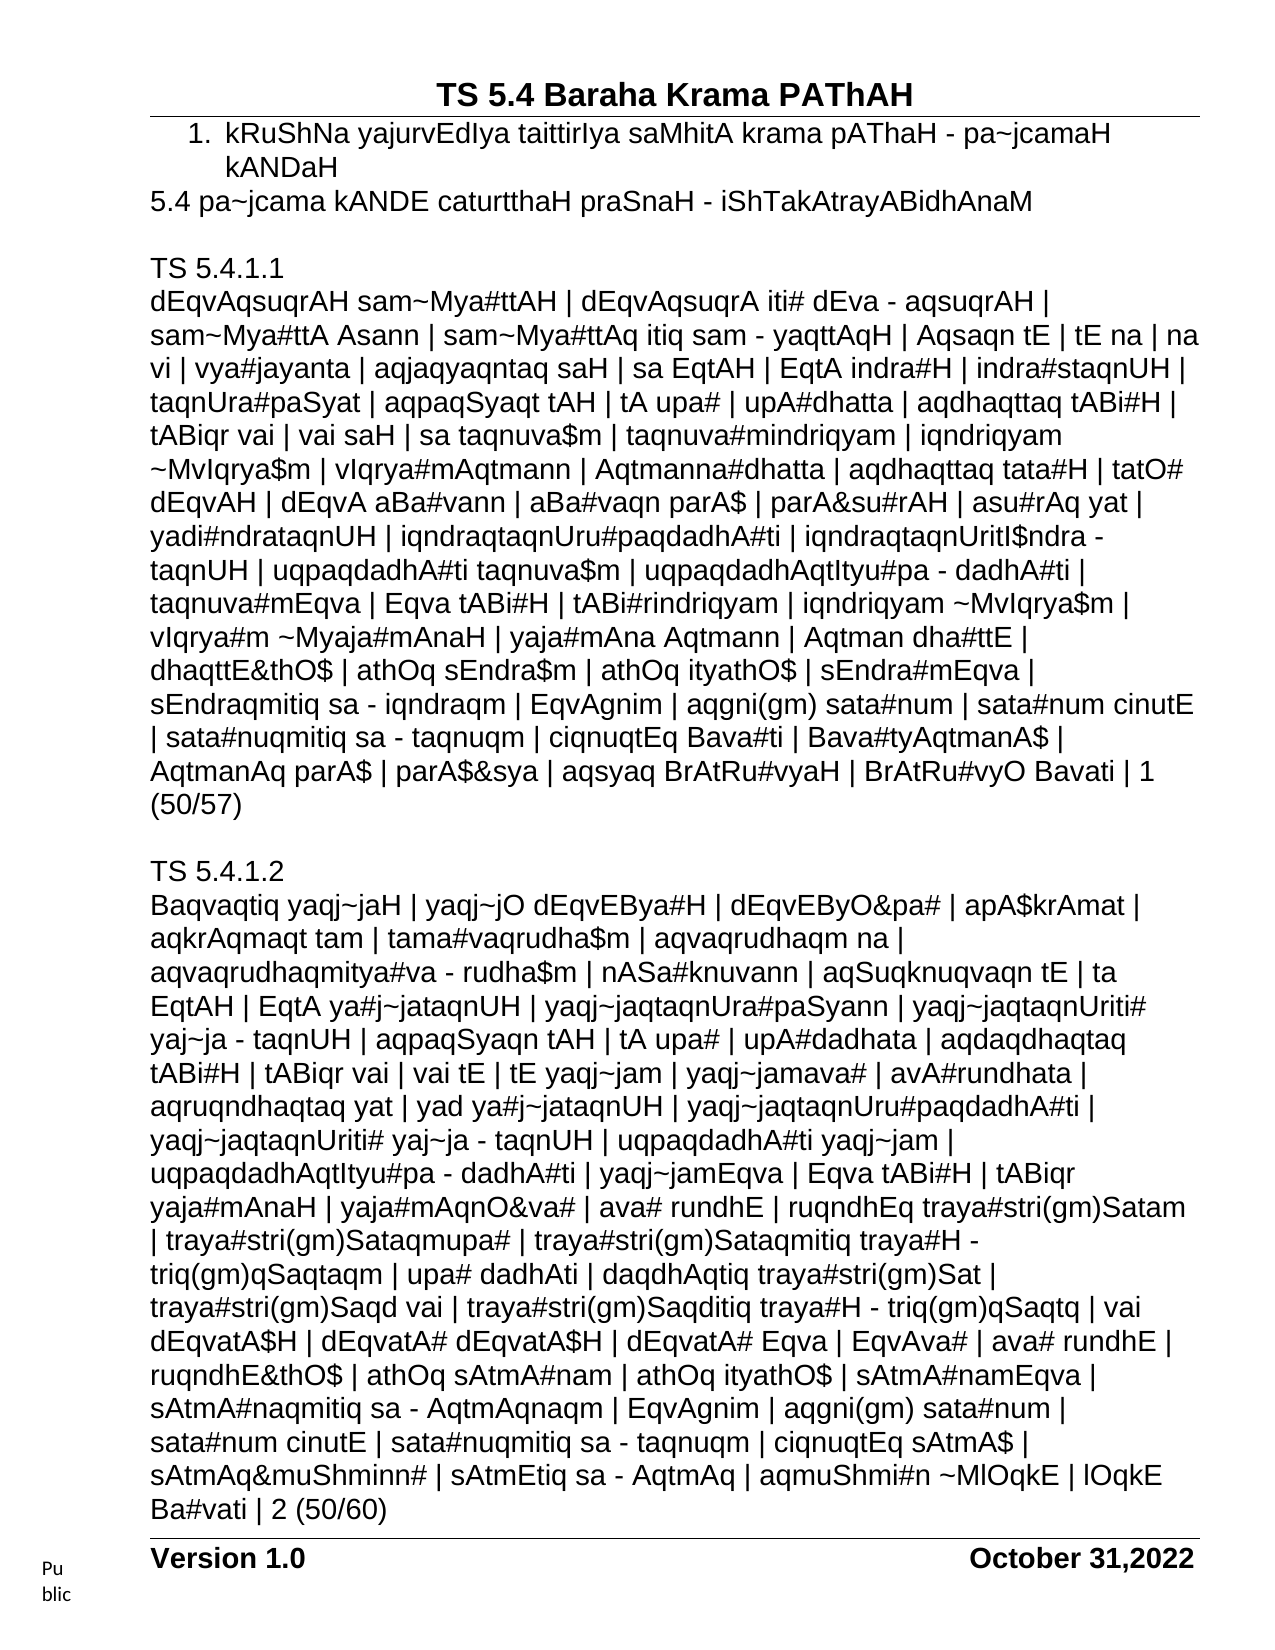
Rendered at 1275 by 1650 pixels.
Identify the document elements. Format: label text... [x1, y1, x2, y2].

text TS 5.4.1.1 [150, 251, 1200, 284]
list kRuShNa yajurvEdIya taittirIya saMhitA krama pAThaH - pa~jcamaH kANDaH [187, 117, 1200, 184]
text dEqvAqsuqrAH sam~Mya#ttAH | dEqvAqsuqrA iti# dEva - aqsuqrAH | sam~Mya#ttA Asann | sam~Mya#ttAq itiq sam - yaqttAqH | Aqsaqn tE | tE na | na vi | vya#jayanta | aqjaqyaqntaq saH | sa EqtAH | EqtA indra#H | indra#staqnUH | taqnUra#paSyat | aqpaqSyaqt tAH | tA upa# | upA#dhatta | aqdhaqttaq tABi#H | tABiqr vai | vai saH | sa taqnuva$m | taqnuva#mindriqyam | iqndriqyam ~MvIqrya$m | vIqrya#mAqtmann | Aqtmanna#dhatta | aqdhaqttaq tata#H | tatO# dEqvAH | dEqvA aBa#vann | aBa#vaqn parA$ | parA&su#rAH | asu#rAq yat | yadi#ndrataqnUH | iqndraqtaqnUru#paqdadhA#ti | iqndraqtaqnUritI$ndra - taqnUH | uqpaqdadhA#ti taqnuva$m | uqpaqdadhAqtItyu#pa - dadhA#ti | taqnuva#mEqva | Eqva tABi#H | tABi#rindriqyam | iqndriqyam ~MvIqrya$m | vIqrya#m ~Myaja#mAnaH | yaja#mAna Aqtmann | Aqtman dha#ttE | dhaqttE&thO$ | athOq sEndra$m | athOq ityathO$ | sEndra#mEqva | sEndraqmitiq sa - iqndraqm | EqvAgnim | aqgni(gm) sata#num | sata#num cinutE | sata#nuqmitiq sa - taqnuqm | ciqnuqtEq Bava#ti | Bava#tyAqtmanA$ | AqtmanAq parA$ | parA$&sya | aqsyaq BrAtRu#vyaH | BrAtRu#vyO Bavati | 1 (50/57) [150, 284, 1200, 821]
text TS 5.4.1.2 [150, 854, 1200, 888]
text 5.4 pa~jcama kANDE caturtthaH praSnaH - iShTakAtrayABidhAnaM [150, 184, 1200, 217]
text Baqvaqtiq yaqj~jaH | yaqj~jO dEqvEBya#H | dEqvEByO&pa# | apA$krAmat | aqkrAqmaqt tam | tama#vaqrudha$m | aqvaqrudhaqm na | aqvaqrudhaqmitya#va - rudha$m | nASa#knuvann | aqSuqknuqvaqn tE | ta EqtAH | EqtA ya#j~jataqnUH | yaqj~jaqtaqnUra#paSyann | yaqj~jaqtaqnUriti# yaj~ja - taqnUH | aqpaqSyaqn tAH | tA upa# | upA#dadhata | aqdaqdhaqtaq tABi#H | tABiqr vai | vai tE | tE yaqj~jam | yaqj~jamava# | avA#rundhata | aqruqndhaqtaq yat | yad ya#j~jataqnUH | yaqj~jaqtaqnUru#paqdadhA#ti | yaqj~jaqtaqnUriti# yaj~ja - taqnUH | uqpaqdadhA#ti yaqj~jam | uqpaqdadhAqtItyu#pa - dadhA#ti | yaqj~jamEqva | Eqva tABi#H | tABiqr yaja#mAnaH | yaja#mAqnO&va# | ava# rundhE | ruqndhEq traya#stri(gm)Satam | traya#stri(gm)Sataqmupa# | traya#stri(gm)Sataqmitiq traya#H - triq(gm)qSaqtaqm | upa# dadhAti | daqdhAqtiq traya#stri(gm)Sat | traya#stri(gm)Saqd vai | traya#stri(gm)Saqditiq traya#H - triq(gm)qSaqtq | vai dEqvatA$H | dEqvatA# dEqvatA$H | dEqvatA# Eqva | EqvAva# | ava# rundhE | ruqndhE&thO$ | athOq sAtmA#nam | athOq ityathO$ | sAtmA#namEqva | sAtmA#naqmitiq sa - AqtmAqnaqm | EqvAgnim | aqgni(gm) sata#num | sata#num cinutE | sata#nuqmitiq sa - taqnuqm | ciqnuqtEq sAtmA$ | sAtmAq&muShminn# | sAtmEtiq sa - AqtmAq | aqmuShmi#n ~MlOqkE | lOqkE Ba#vati | 2 (50/60) [150, 888, 1200, 1525]
